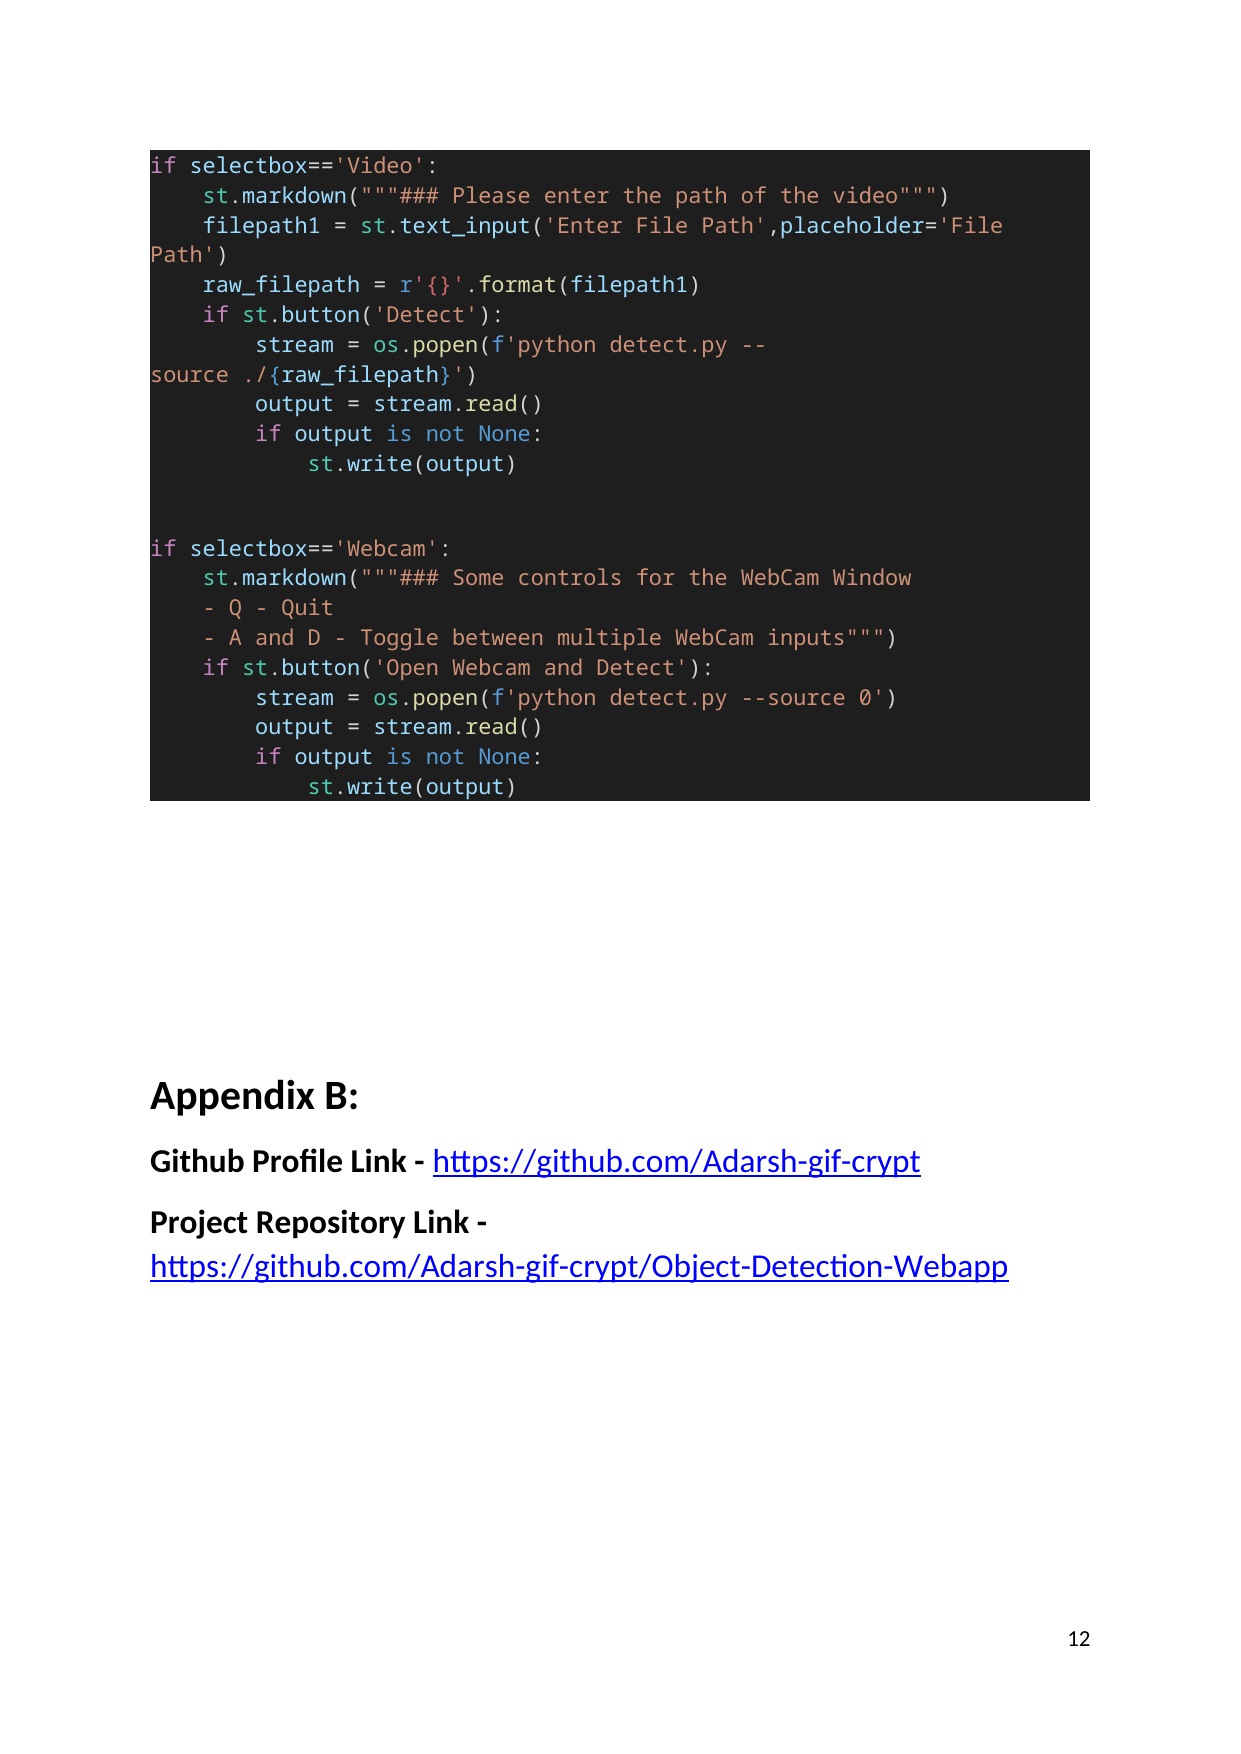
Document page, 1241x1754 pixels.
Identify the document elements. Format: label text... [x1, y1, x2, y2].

text if output is not None: [150, 418, 1090, 448]
text filepath1 = st.text_input('Enter File Path',placeholder='File Path') [150, 209, 1090, 269]
text if st.button('Open Webcam and Detect'): [150, 652, 1090, 681]
text if selectbox=='Video': [150, 150, 1090, 180]
text Github Profile Link - https://github.com/Adarsh-gif-crypt [150, 1140, 1090, 1181]
text Project Repository Link - https://github.com/Adarsh-gif-crypt/Object-Detection-Webapp [150, 1201, 1090, 1286]
text stream = os.popen(f'python detect.py --source 0') [150, 681, 1090, 711]
text st.markdown("""### Please enter the path of the video""") [150, 180, 1090, 209]
text if st.button('Detect'): [150, 299, 1090, 329]
text - Q - Quit [150, 592, 1090, 622]
text output = stream.read() [150, 388, 1090, 418]
text raw_filepath = r'{}'.format(filepath1) [150, 269, 1090, 299]
text if output is not None: [150, 741, 1090, 771]
text Appendix B: [150, 1069, 1090, 1119]
text st.markdown("""### Some controls for the WebCam Window [150, 562, 1090, 592]
text - A and D - Toggle between multiple WebCam inputs""") [150, 622, 1090, 652]
text st.write(output) [150, 771, 1090, 801]
text output = stream.read() [150, 711, 1090, 741]
text stream = os.popen(f'python detect.py --source ./{raw_filepath}') [150, 329, 1090, 388]
text if selectbox=='Webcam': [150, 532, 1090, 562]
text st.write(output) [150, 448, 1090, 478]
